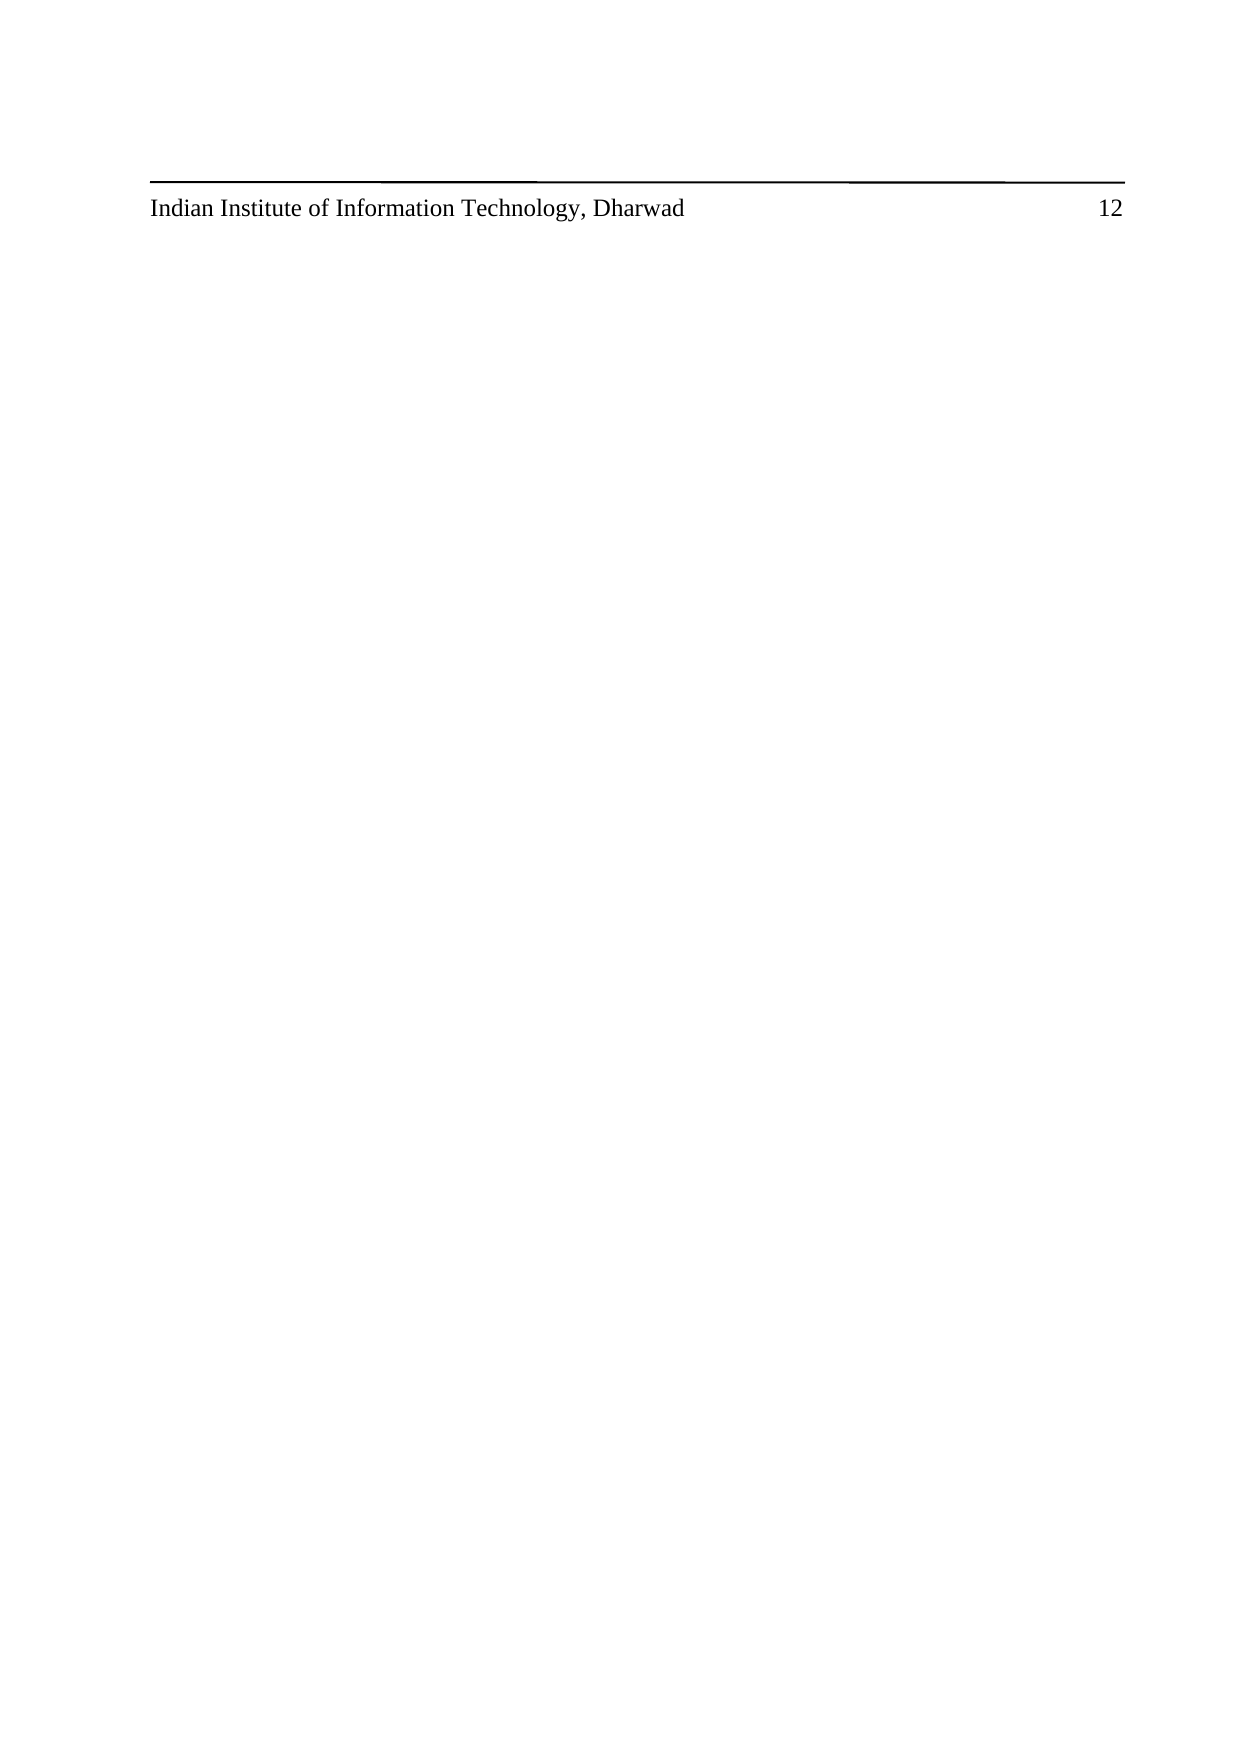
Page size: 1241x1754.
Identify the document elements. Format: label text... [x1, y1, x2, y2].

text Indian Institute of Information Technology, Dharwad 12 [150, 193, 1125, 222]
